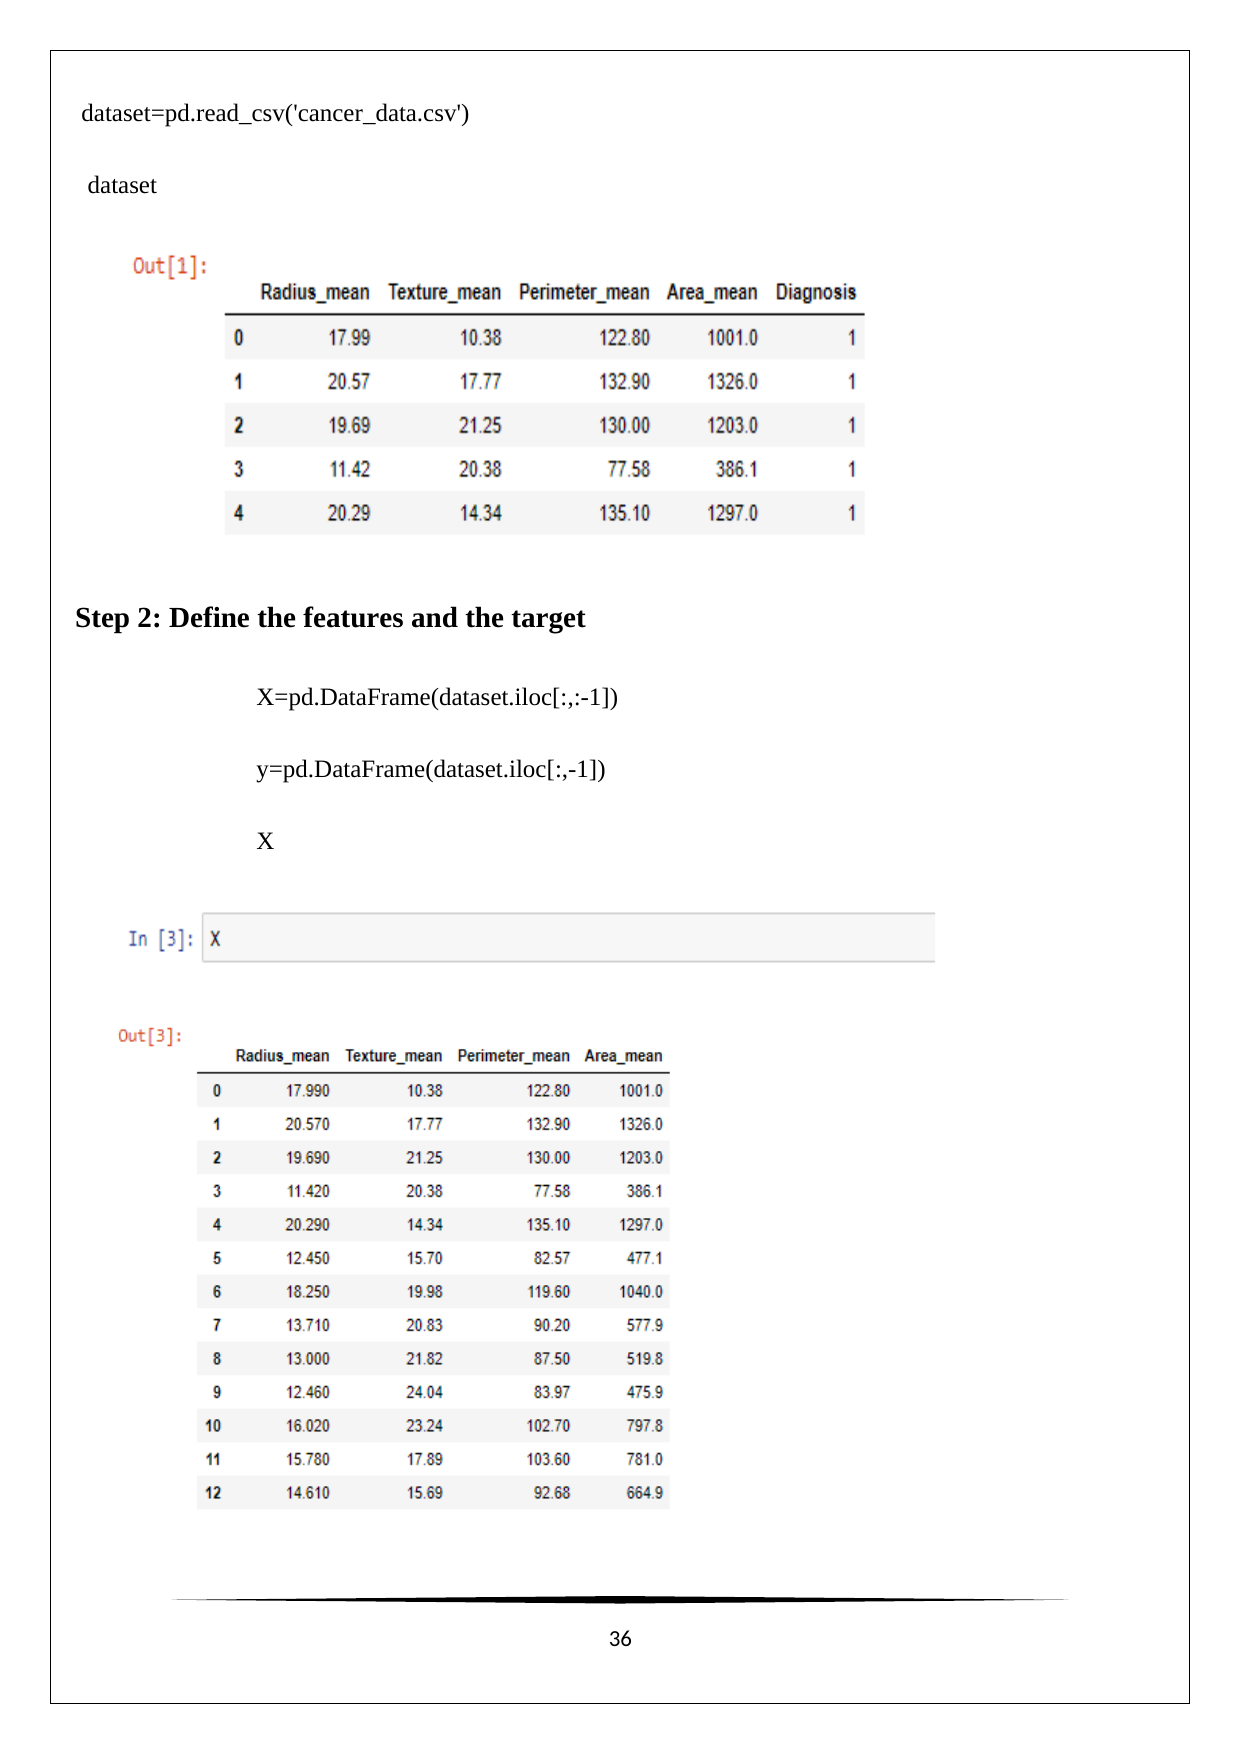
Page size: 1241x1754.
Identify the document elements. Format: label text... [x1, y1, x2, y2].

picture [75, 244, 976, 555]
text X=pd.DataFrame(dataset.iloc[:,:-1]) [75, 682, 1165, 710]
text dataset=pd.read_csv('cancer_data.csv') [75, 98, 1165, 126]
text y=pd.DataFrame(dataset.iloc[:,-1]) [75, 754, 1165, 783]
text Step 2: Define the features and the target [75, 600, 1165, 633]
text dataset [75, 170, 1165, 199]
picture [75, 1019, 854, 1511]
text X [75, 826, 1165, 855]
picture [75, 898, 936, 976]
